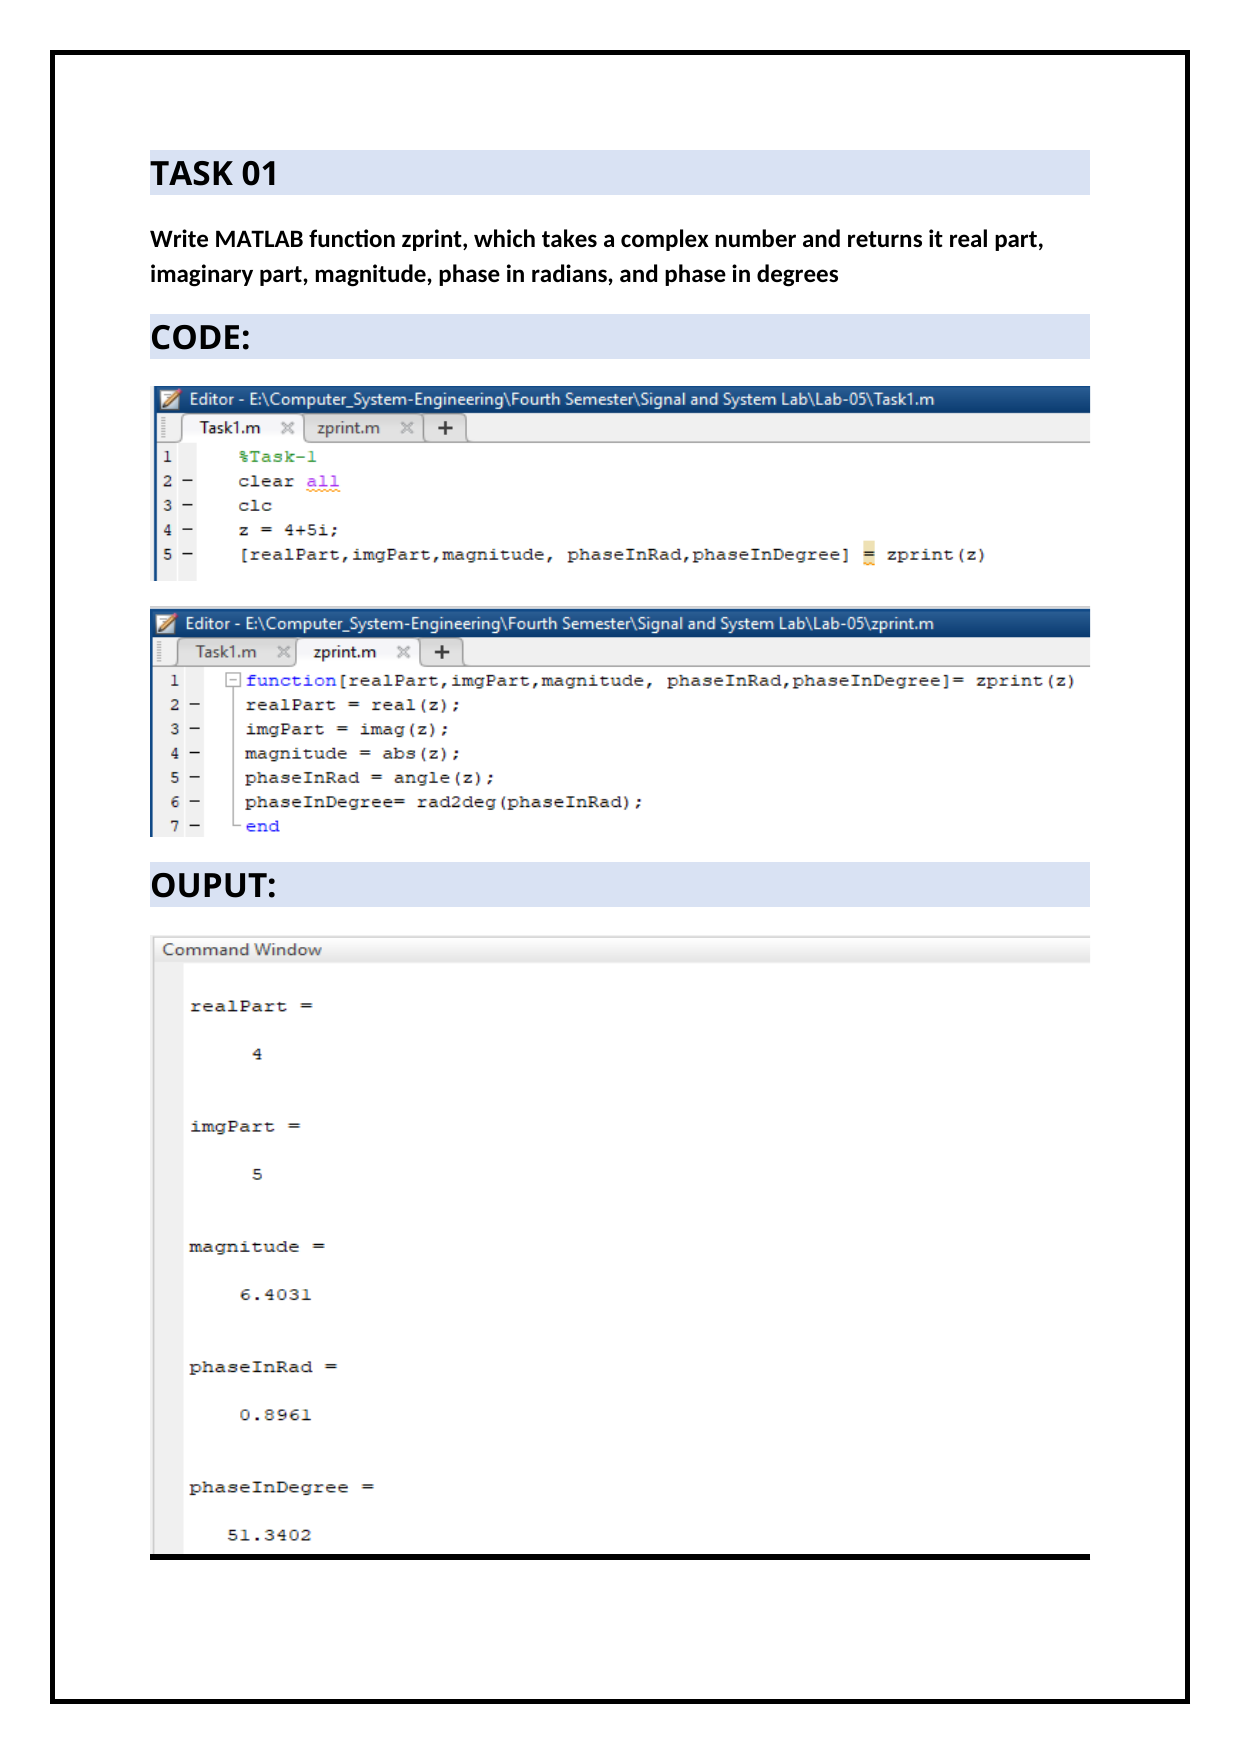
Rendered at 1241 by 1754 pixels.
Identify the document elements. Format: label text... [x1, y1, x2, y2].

text CODE: [150, 314, 1090, 359]
text Write MATLAB function zprint, which takes a complex number and returns it real part, imaginary part, magnitude, phase in radians, and phase in degrees [150, 223, 1090, 288]
text OUPUT: [150, 862, 1090, 907]
picture [150, 935, 1091, 1554]
text TASK 01 [150, 150, 1090, 195]
picture [150, 386, 1091, 581]
picture [150, 605, 1091, 837]
